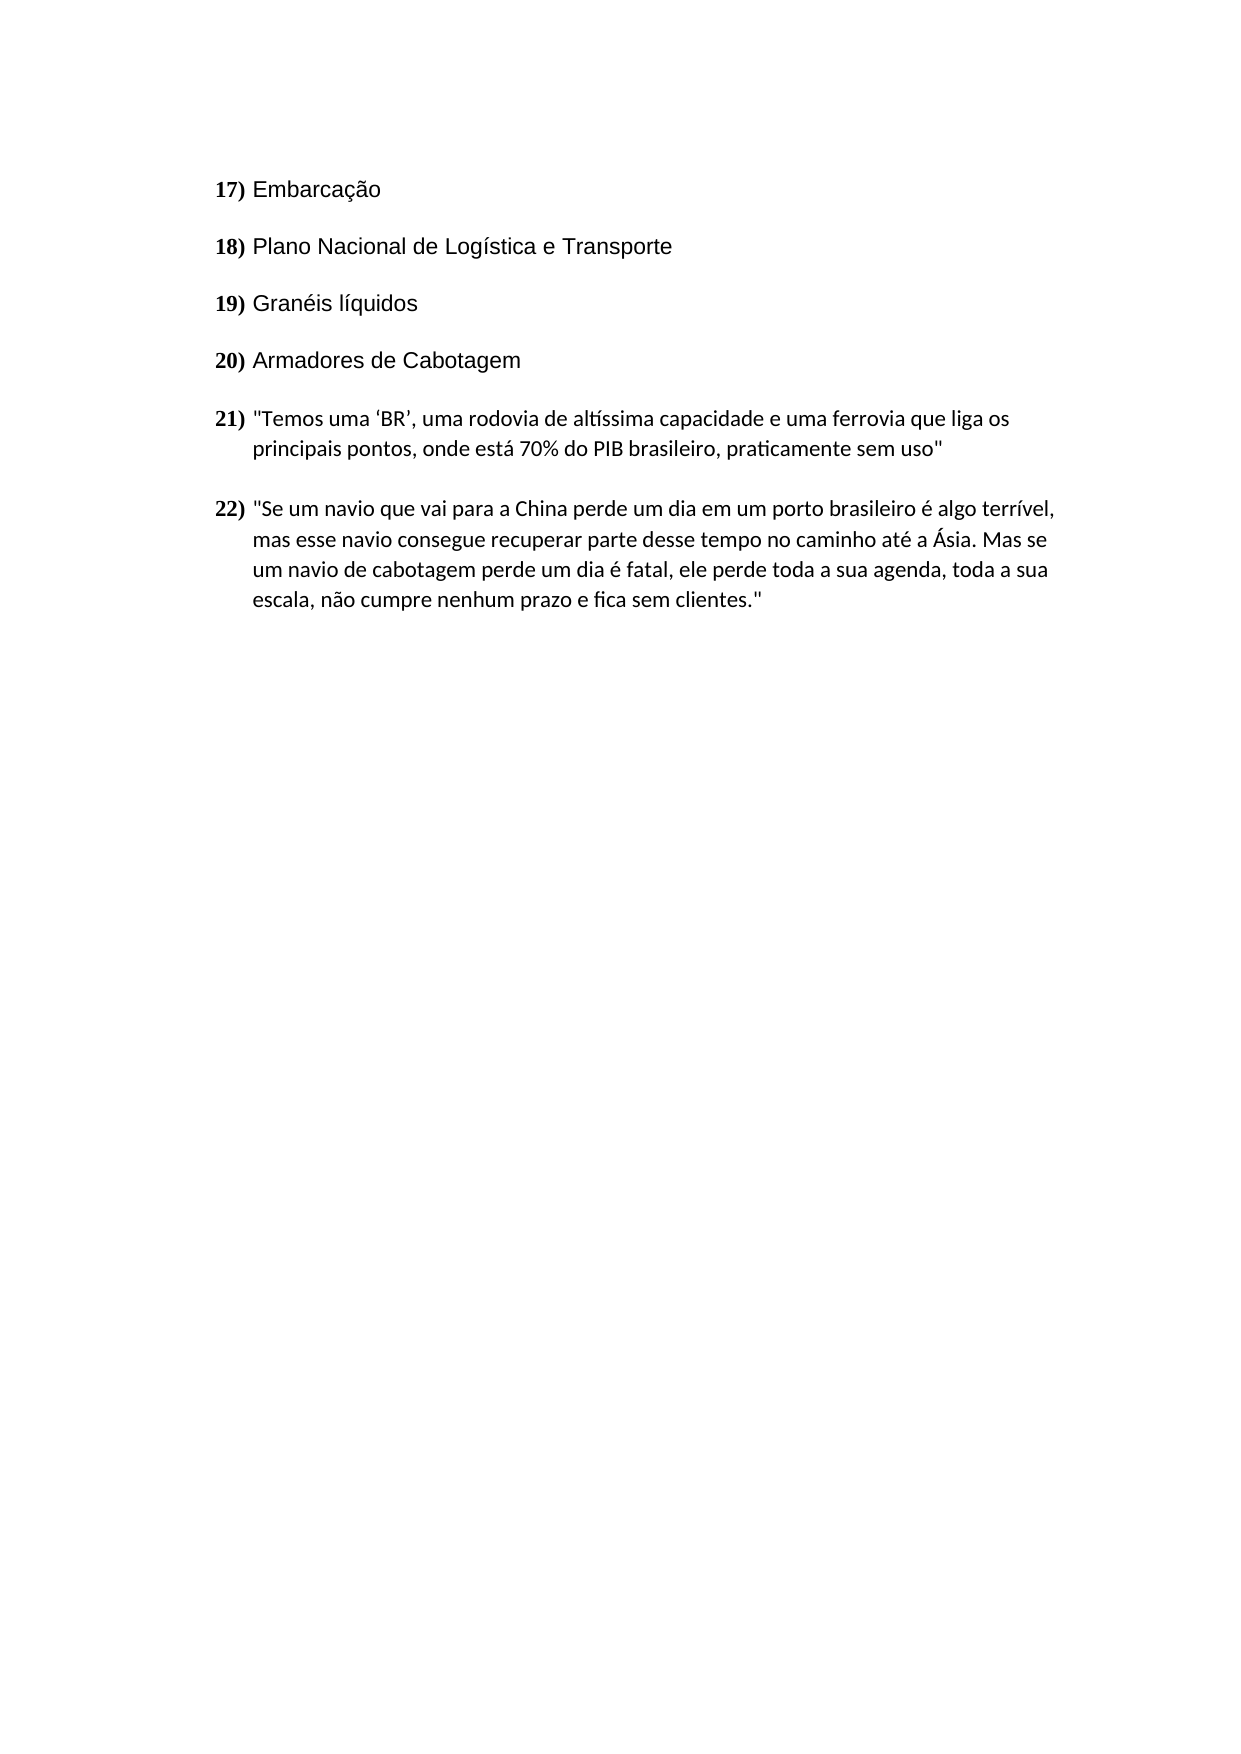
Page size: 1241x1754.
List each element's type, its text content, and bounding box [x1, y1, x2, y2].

list "Temos uma ‘BR’, uma rodovia de altíssima capacidade e uma ferrovia que liga os principais pontos, onde está 70% do PIB brasileiro, praticamente sem uso" [215, 404, 1063, 462]
list "Se um navio que vai para a China perde um dia em um porto brasileiro é algo terrível, mas esse navio consegue recuperar parte desse tempo no caminho até a Ásia. Mas se um navio de cabotagem perde um dia é fatal, ele perde toda a sua agenda, toda a sua escala, não cumpre nenhum prazo e fica sem clientes." [215, 494, 1063, 613]
list Embarcação [215, 176, 1063, 202]
list Granéis líquidos [215, 290, 1063, 316]
list Armadores de Cabotagem [215, 347, 1063, 373]
list Plano Nacional de Logística e Transporte [215, 233, 1063, 259]
